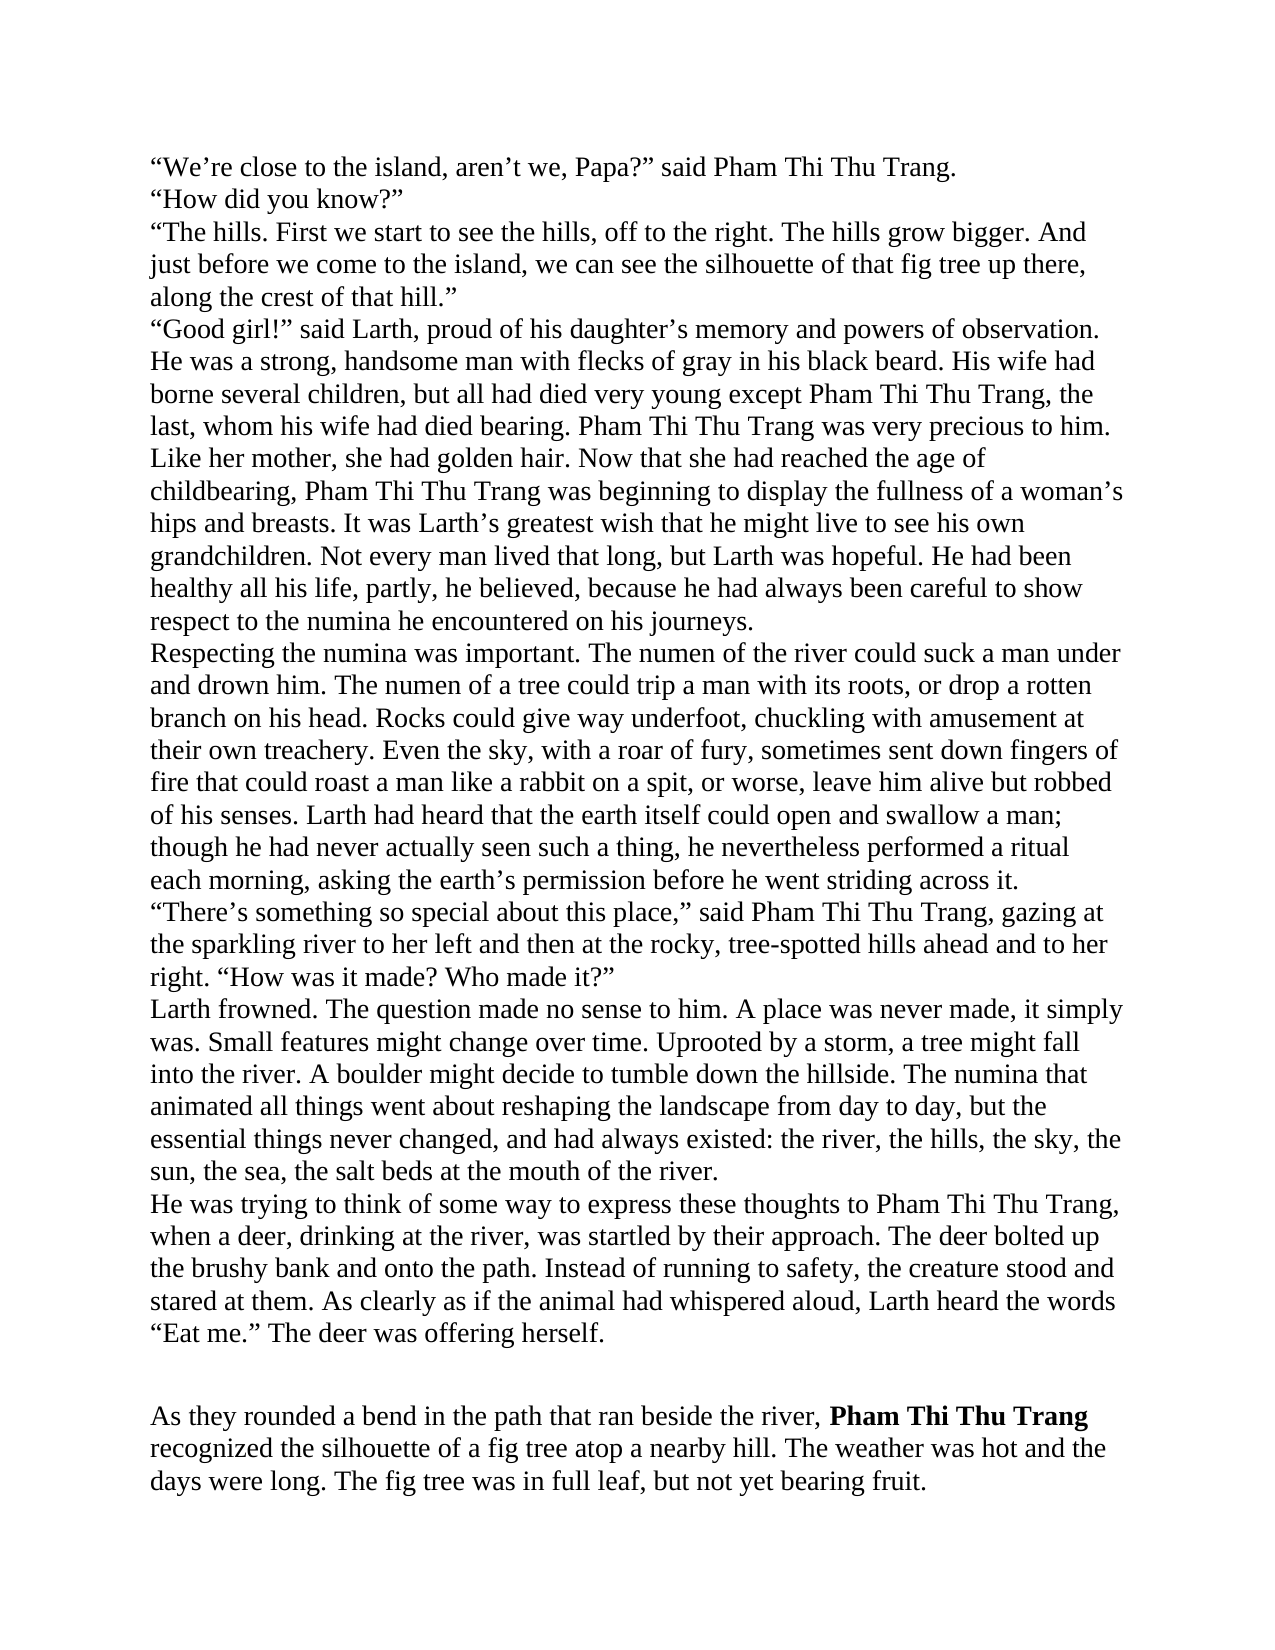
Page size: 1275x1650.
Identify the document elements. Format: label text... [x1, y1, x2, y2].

text As they rounded a bend in the path that ran beside the river, Pham Thi Thu Trang recognized the silhouette of a fig tree atop a nearby hill. The weather was hot and the days were long. The fig tree was in full leaf, but not yet bearing fruit. [150, 1399, 1125, 1496]
text “How did you know?” [150, 182, 1125, 215]
text He was trying to think of some way to express these thoughts to Pham Thi Thu Trang, when a deer, drinking at the river, was startled by their approach. The deer bolted up the brushy bank and onto the path. Instead of running to safety, the creature stood and stared at them. As clearly as if the animal had whispered aloud, Larth heard the words “Eat me.” The deer was offering herself. [150, 1187, 1125, 1349]
text “Good girl!” said Larth, proud of his daughter’s memory and powers of observation. He was a strong, handsome man with flecks of gray in his black beard. His wife had borne several children, but all had died very young except Pham Thi Thu Trang, the last, whom his wife had died bearing. Pham Thi Thu Trang was very precious to him. Like her mother, she had golden hair. Now that she had reached the age of childbearing, Pham Thi Thu Trang was beginning to display the fullness of a woman’s hips and breasts. It was Larth’s greatest wish that he might live to see his own grandchildren. Not every man lived that long, but Larth was hopeful. He had been healthy all his life, partly, he believed, because he had always been careful to show respect to the numina he encountered on his journeys. [150, 312, 1125, 636]
text “There’s something so special about this place,” said Pham Thi Thu Trang, gazing at the sparkling river to her left and then at the rocky, tree-spotted hills ahead and to her right. “How was it made? Who made it?” [150, 895, 1125, 992]
text “We’re close to the island, aren’t we, Papa?” said Pham Thi Thu Trang. [150, 150, 1125, 182]
text Larth frowned. The question made no sense to him. A place was never made, it simply was. Small features might change over time. Uprooted by a storm, a tree might fall into the river. A boulder might decide to tumble down the hillside. The numina that animated all things went about reshaping the landscape from day to day, but the essential things never changed, and had always existed: the river, the hills, the sky, the sun, the sea, the salt beds at the mouth of the river. [150, 992, 1125, 1187]
text “The hills. First we start to see the hills, off to the right. The hills grow bigger. And just before we come to the island, we can see the silhouette of that fig tree up there, along the crest of that hill.” [150, 215, 1125, 312]
text Respecting the numina was important. The numen of the river could suck a man under and drown him. The numen of a tree could trip a man with its roots, or drop a rotten branch on his head. Rocks could give way underfoot, chuckling with amusement at their own treachery. Even the sky, with a roar of fury, sometimes sent down fingers of fire that could roast a man like a rabbit on a spit, or worse, leave him alive but robbed of his senses. Larth had heard that the earth itself could open and swallow a man; though he had never actually seen such a thing, he nevertheless performed a ritual each morning, asking the earth’s permission before he went striding across it. [150, 636, 1125, 895]
